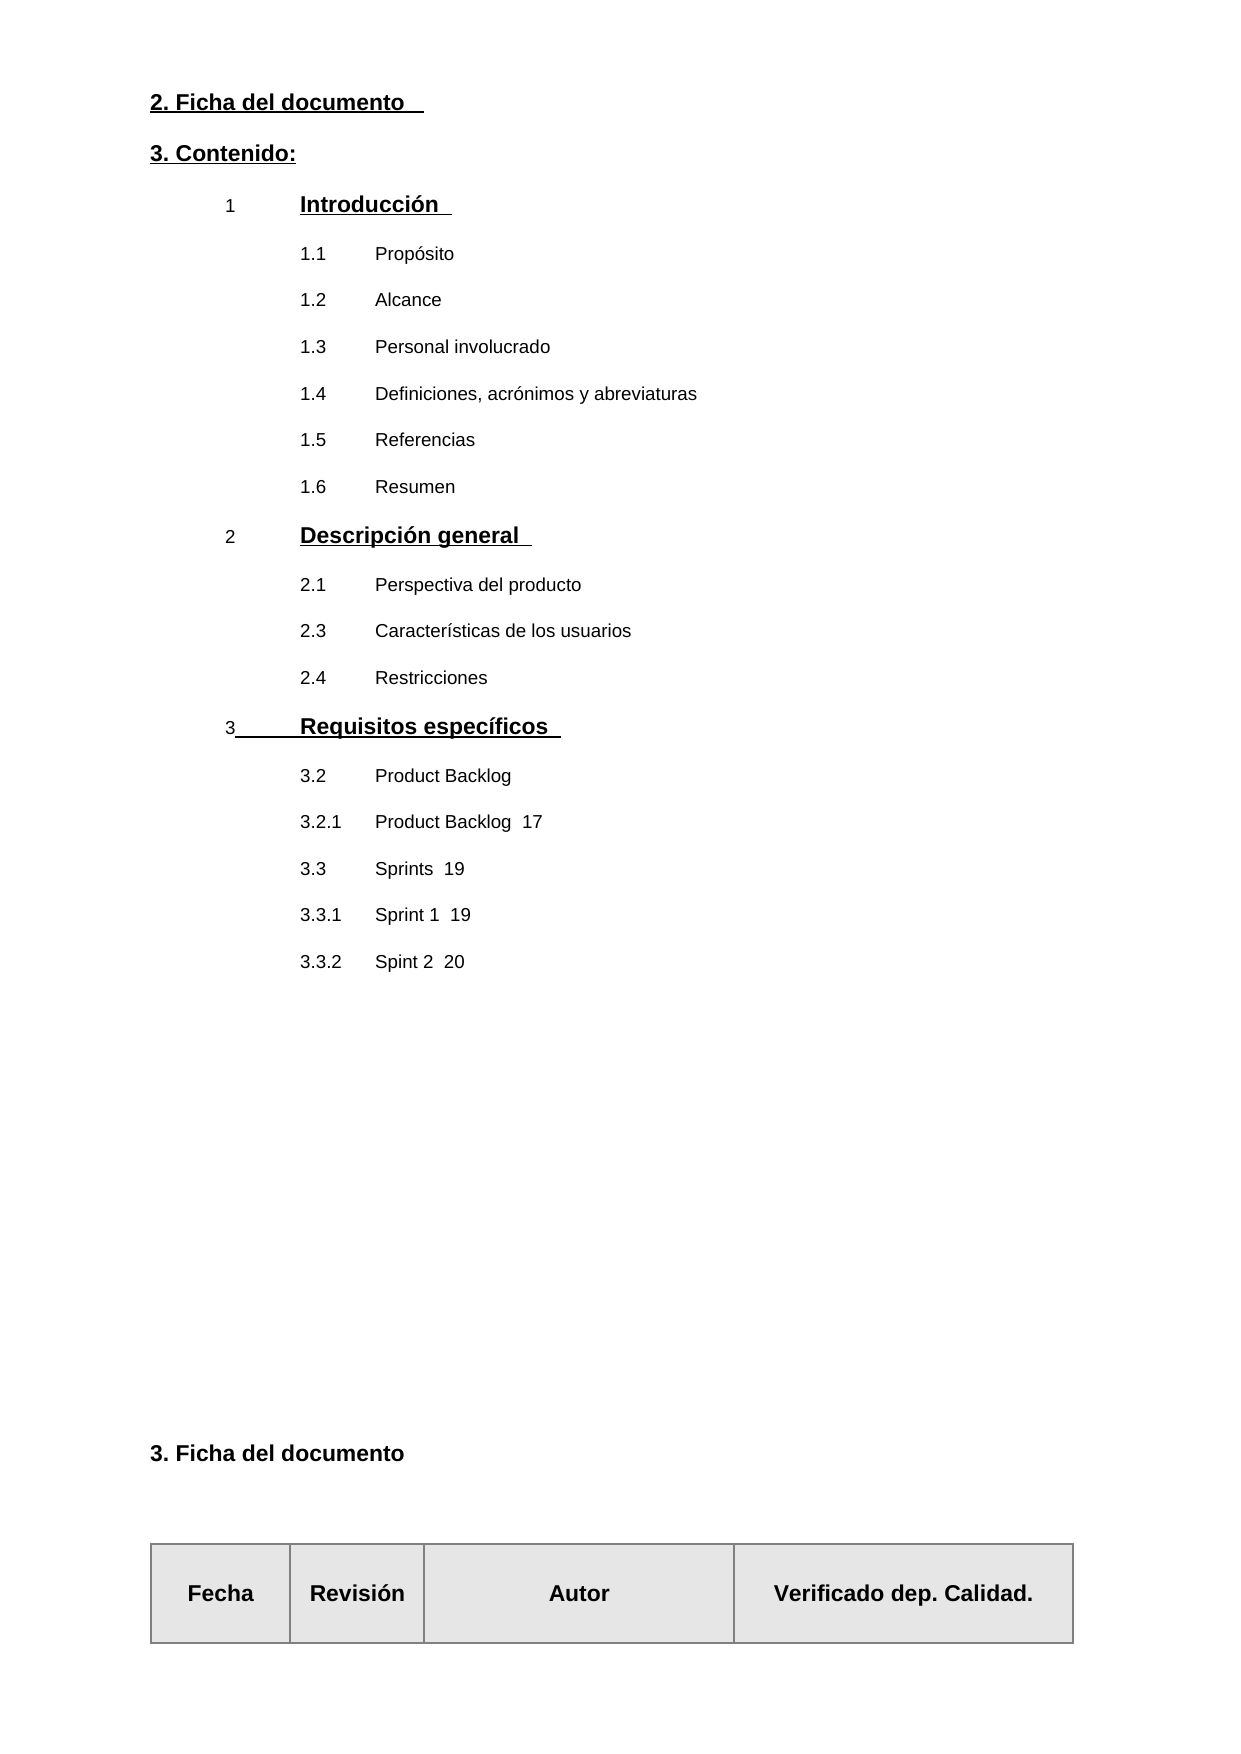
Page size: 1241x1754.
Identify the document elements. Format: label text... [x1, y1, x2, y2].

table_header Revisión [291, 1545, 423, 1642]
text 3. Contenido: [150, 140, 1090, 166]
text 1.6 Resumen [300, 475, 1090, 497]
text 1.5 Referencias [300, 429, 1090, 450]
text 3. Ficha del documento [150, 1440, 1090, 1466]
text 2 Descripción general [225, 522, 1090, 548]
text 1 Introducción [225, 191, 1090, 218]
text 2.4 Restricciones [300, 666, 1090, 688]
text 3.2 Product Backlog [300, 764, 1090, 786]
text 3.3.2 Spint 2 20 [300, 951, 1090, 972]
text 2. Ficha del documento [150, 88, 1090, 115]
text 3 Requisitos específicos [225, 713, 1090, 739]
text 3.2.1 Product Backlog 17 [300, 811, 1090, 832]
text 3.3.1 Sprint 1 19 [300, 904, 1090, 926]
table_header Autor [425, 1545, 733, 1642]
table_header Fecha [152, 1545, 289, 1642]
text 1.2 Alcance [300, 289, 1090, 311]
text 1.1 Propósito [300, 243, 1090, 264]
text 2.3 Características de los usuarios [300, 620, 1090, 641]
text 2.1 Perspectiva del producto [300, 573, 1090, 595]
text 1.3 Personal involucrado [300, 336, 1090, 357]
table_header Verificado dep. Calidad. [735, 1545, 1072, 1642]
text 3.3 Sprints 19 [300, 857, 1090, 879]
text 1.4 Definiciones, acrónimos y abreviaturas [300, 382, 1090, 404]
